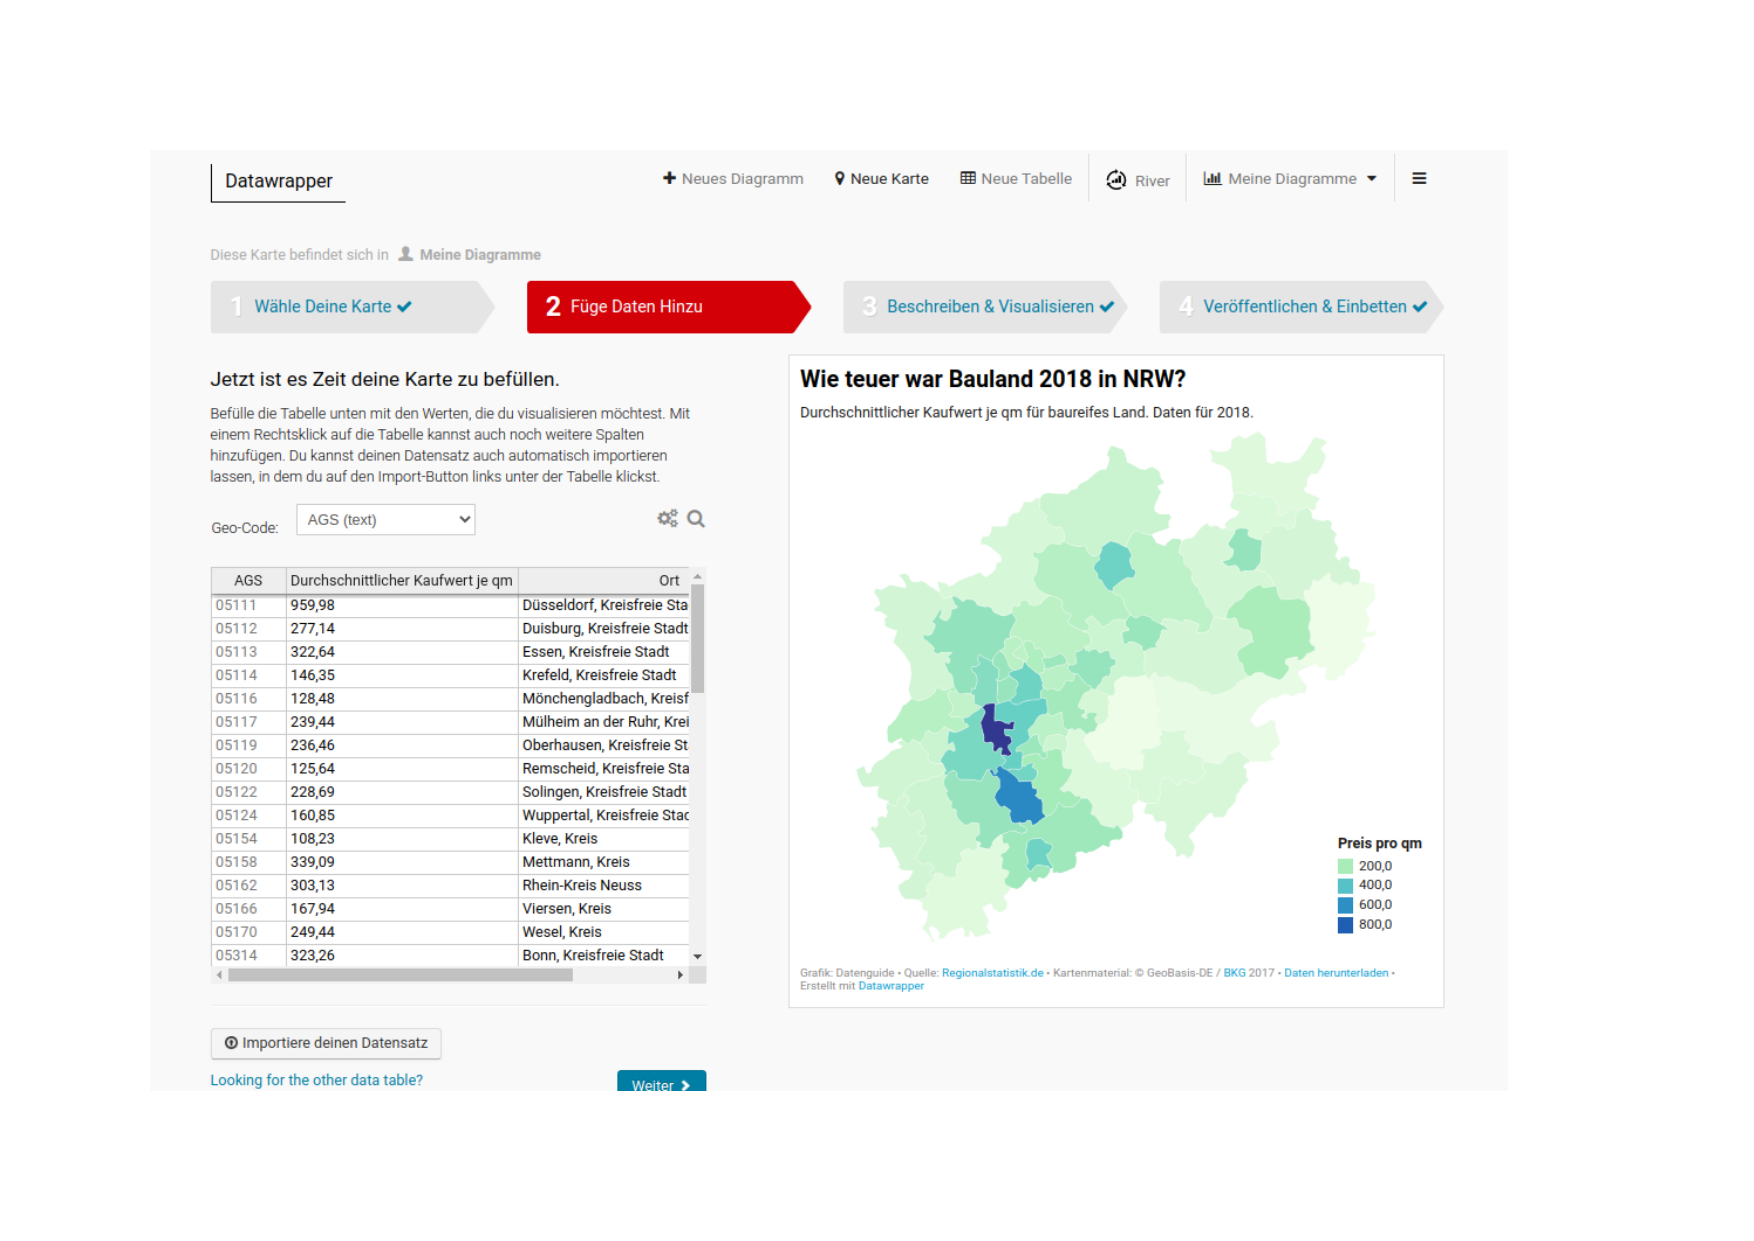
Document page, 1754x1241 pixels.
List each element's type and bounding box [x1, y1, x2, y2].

picture [662, 1083, 673, 1091]
picture [634, 1081, 660, 1091]
picture [682, 1081, 689, 1091]
picture [150, 150, 1508, 1091]
